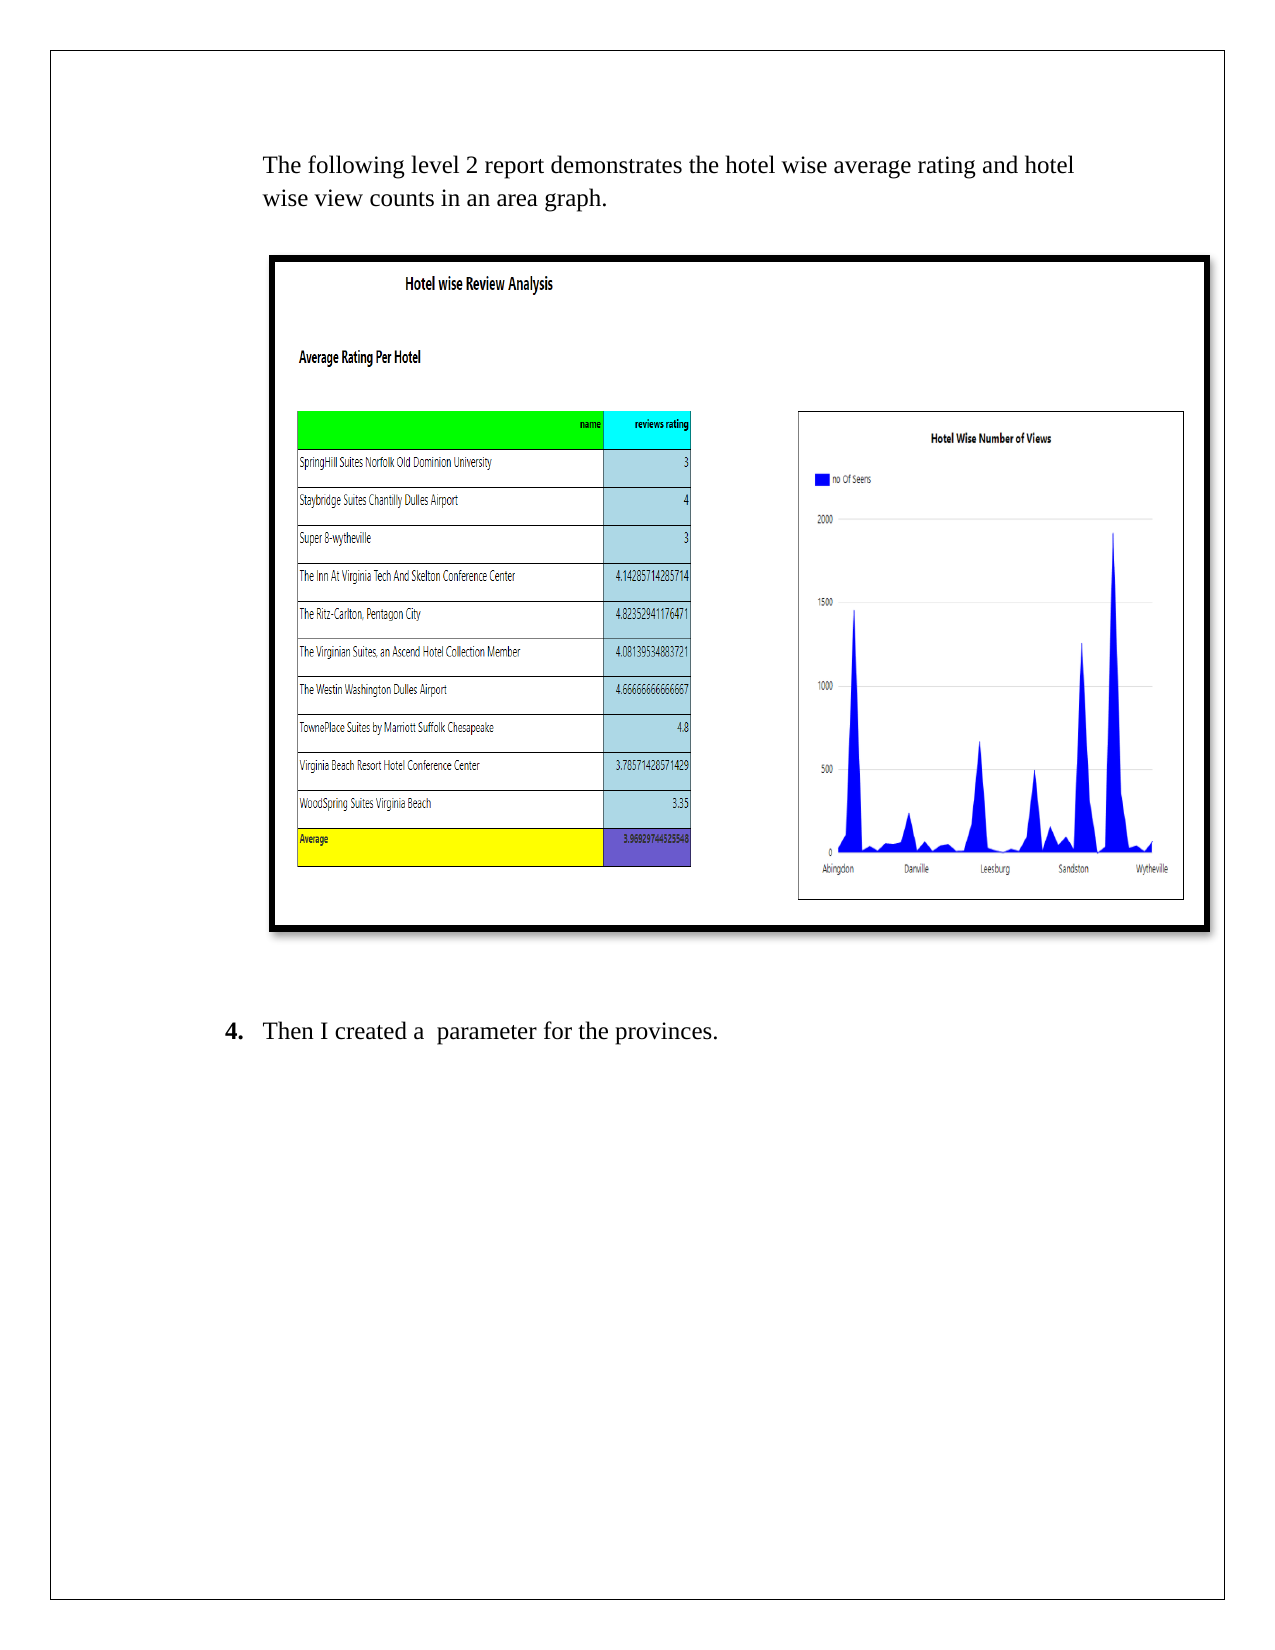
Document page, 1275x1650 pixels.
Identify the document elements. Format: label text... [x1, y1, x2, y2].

list Then I created a parameter for the provinces. [225, 1016, 1125, 1045]
list The following level 2 report demonstrates the hotel wise average rating and hotel wise view counts in an area graph. [262, 150, 1125, 212]
picture [275, 262, 1204, 925]
